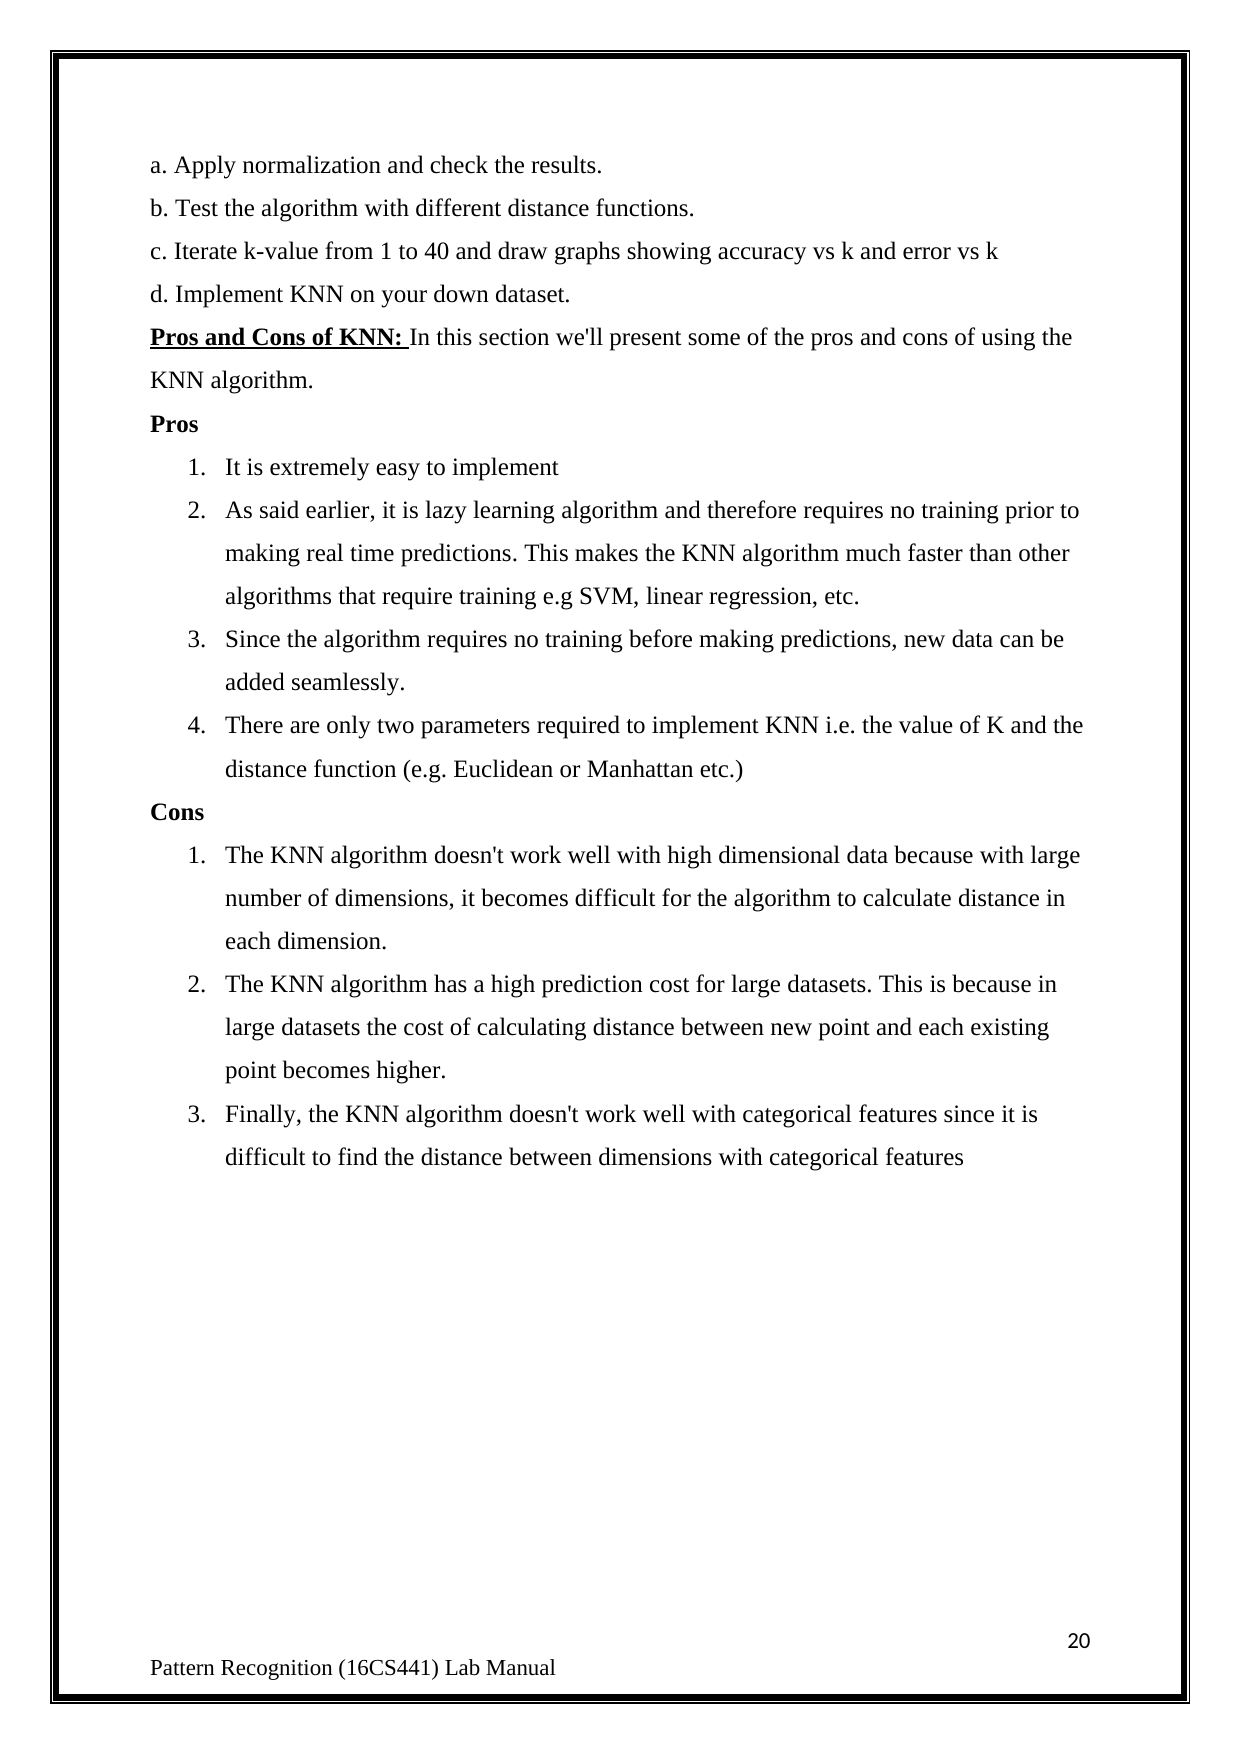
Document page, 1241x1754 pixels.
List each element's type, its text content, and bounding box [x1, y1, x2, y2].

text d. Implement KNN on your down dataset. [150, 279, 1090, 308]
list Finally, the KNN algorithm doesn't work well with categorical features since it is difficult to find the distance between dimensions with categorical features [187, 1099, 1090, 1171]
text Pros [150, 409, 1090, 437]
list The KNN algorithm doesn't work well with high dimensional data because with large number of dimensions, it becomes difficult for the algorithm to calculate distance in each dimension. [187, 840, 1090, 955]
list There are only two parameters required to implement KNN i.e. the value of K and the distance function (e.g. Euclidean or Manhattan etc.) [187, 711, 1090, 782]
text a. Apply normalization and check the results. [150, 150, 1090, 179]
list It is extremely easy to implement [187, 452, 1090, 481]
list The KNN algorithm has a high prediction cost for large datasets. This is because in large datasets the cost of calculating distance between new point and each existing point becomes higher. [187, 969, 1090, 1084]
text Pros and Cons of KNN: In this section we'll present some of the pros and cons of using the KNN algorithm. [150, 322, 1090, 394]
text c. Iterate k-value from 1 to 40 and draw graphs showing accuracy vs k and error vs k [150, 236, 1090, 265]
text Cons [150, 797, 1090, 826]
list Since the algorithm requires no training before making predictions, new data can be added seamlessly. [187, 624, 1090, 696]
text b. Test the algorithm with different distance functions. [150, 193, 1090, 222]
list As said earlier, it is lazy learning algorithm and therefore requires no training prior to making real time predictions. This makes the KNN algorithm much faster than other algorithms that require training e.g SVM, linear regression, etc. [187, 495, 1090, 610]
